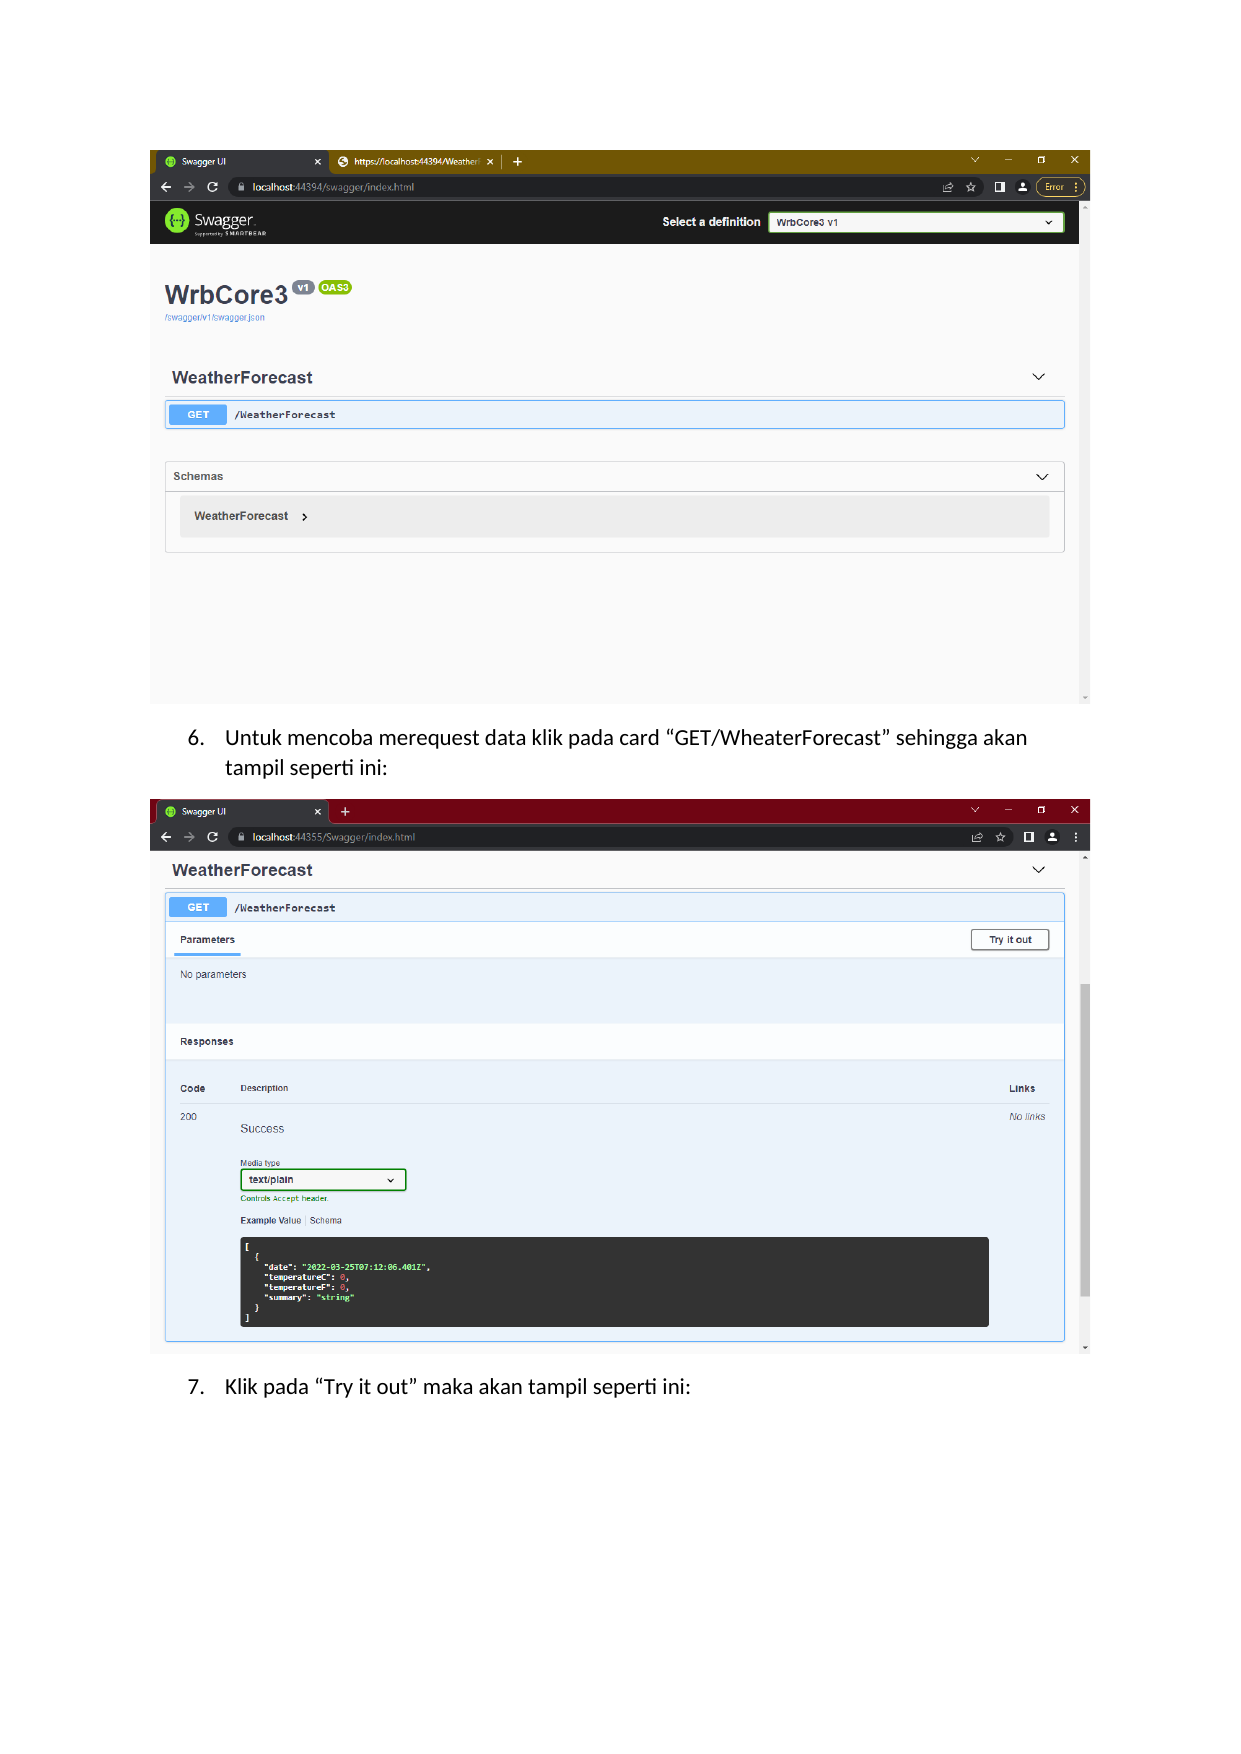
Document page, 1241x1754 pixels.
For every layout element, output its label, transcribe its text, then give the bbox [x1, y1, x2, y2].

picture [150, 799, 1091, 1354]
picture [150, 150, 1091, 704]
list Untuk mencoba merequest data klik pada card “GET/WheaterForecast” sehingga akan tampil seperti ini: [187, 723, 1090, 781]
list Klik pada “Try it out” maka akan tampil seperti ini: [187, 1372, 1090, 1400]
